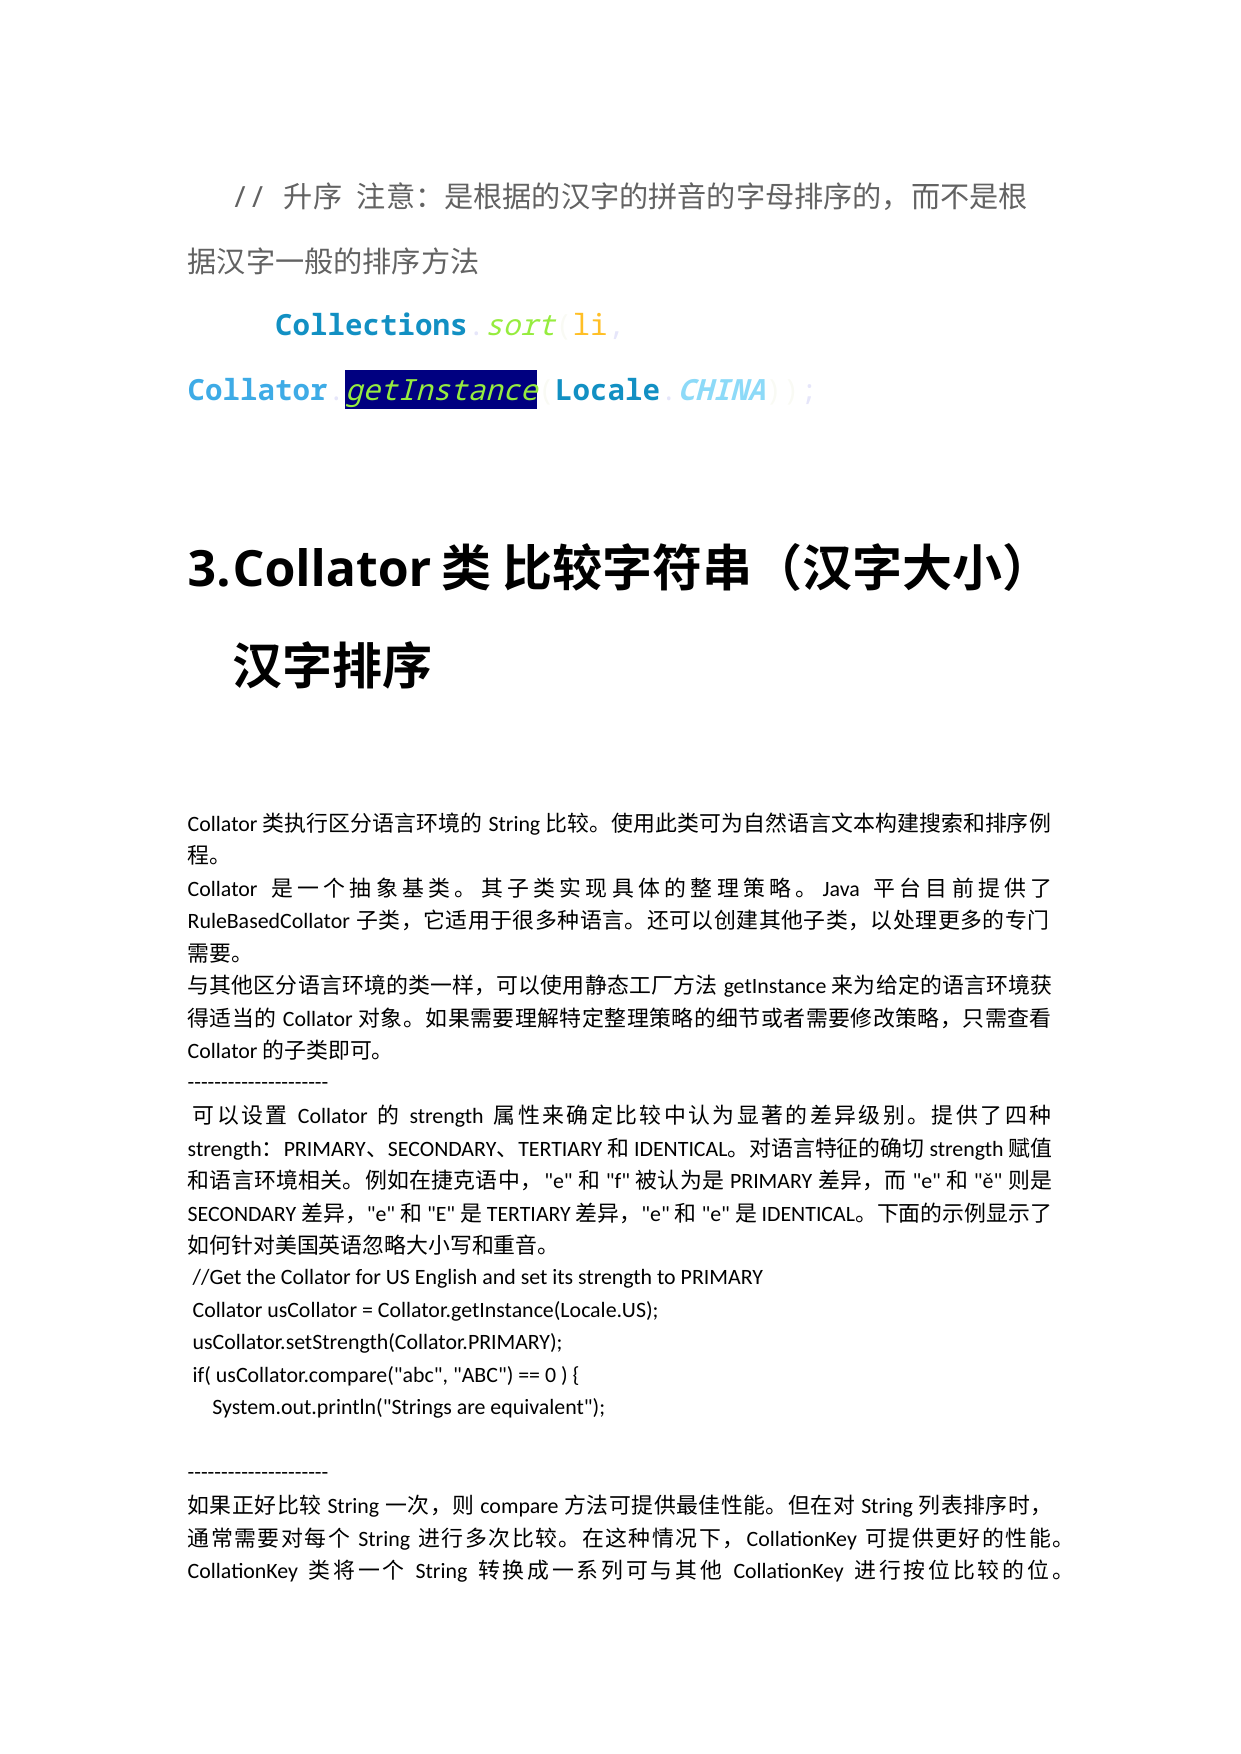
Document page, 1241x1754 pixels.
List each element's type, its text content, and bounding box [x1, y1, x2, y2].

text if( usCollator.compare("abc", "ABC") == 0 ) { [187, 1358, 1053, 1390]
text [187, 1488, 1053, 1585]
text --------------------- [187, 1065, 1053, 1098]
text usCollator.setStrength(Collator.PRIMARY); [187, 1325, 1053, 1358]
text Collator 类执行区分语言环境的 String 比较。使用此类可为自然语言文本构建搜索和排序例程。 [187, 805, 1053, 870]
text 可以设置 Collator 的 strength 属性来确定比较中认为显著的差异级别。提供了四种 strength：PRIMARY、SECONDARY、TERTIARY 和 IDENTICAL。对语言特征的确切 strength 赋值和语言环境相关。例如在捷克语中，"e" 和 "f" 被认为是 PRIMARY 差异，而 "e" 和 "ě" 则是 SECONDARY 差异，"e" 和 "E" 是 TERTIARY 差异，"e" 和 "e" 是 IDENTICAL。下面的示例显示了如何针对美国英语忽略大小写和重音。 [187, 1098, 1053, 1260]
text // 升序 注意：是根据的汉字的拼音的字母排序的，而不是根据汉字一般的排序方法 [187, 162, 1053, 292]
subtitle Collator类 比较字符串（汉字大小）汉字排序 [187, 516, 1053, 711]
text 与其他区分语言环境的类一样，可以使用静态工厂方法 getInstance 来为给定的语言环境获得适当的 Collator 对象。如果需要理解特定整理策略的细节或者需要修改策略，只需查看 Collator 的子类即可。 [187, 968, 1053, 1065]
text Collator usCollator = Collator.getInstance(Locale.US); [187, 1293, 1053, 1325]
text //Get the Collator for US English and set its strength to PRIMARY [187, 1260, 1053, 1293]
text --------------------- [187, 1455, 1053, 1488]
text Collator 是一个抽象基类。其子类实现具体的整理策略。Java 平台目前提供了 RuleBasedCollator 子类，它适用于很多种语言。还可以创建其他子类，以处理更多的专门需要。 [187, 870, 1053, 968]
text Collections.sort(li, Collator.getInstance(Locale.CHINA)); [187, 292, 1053, 422]
text System.out.println("Strings are equivalent"); [187, 1390, 1053, 1423]
